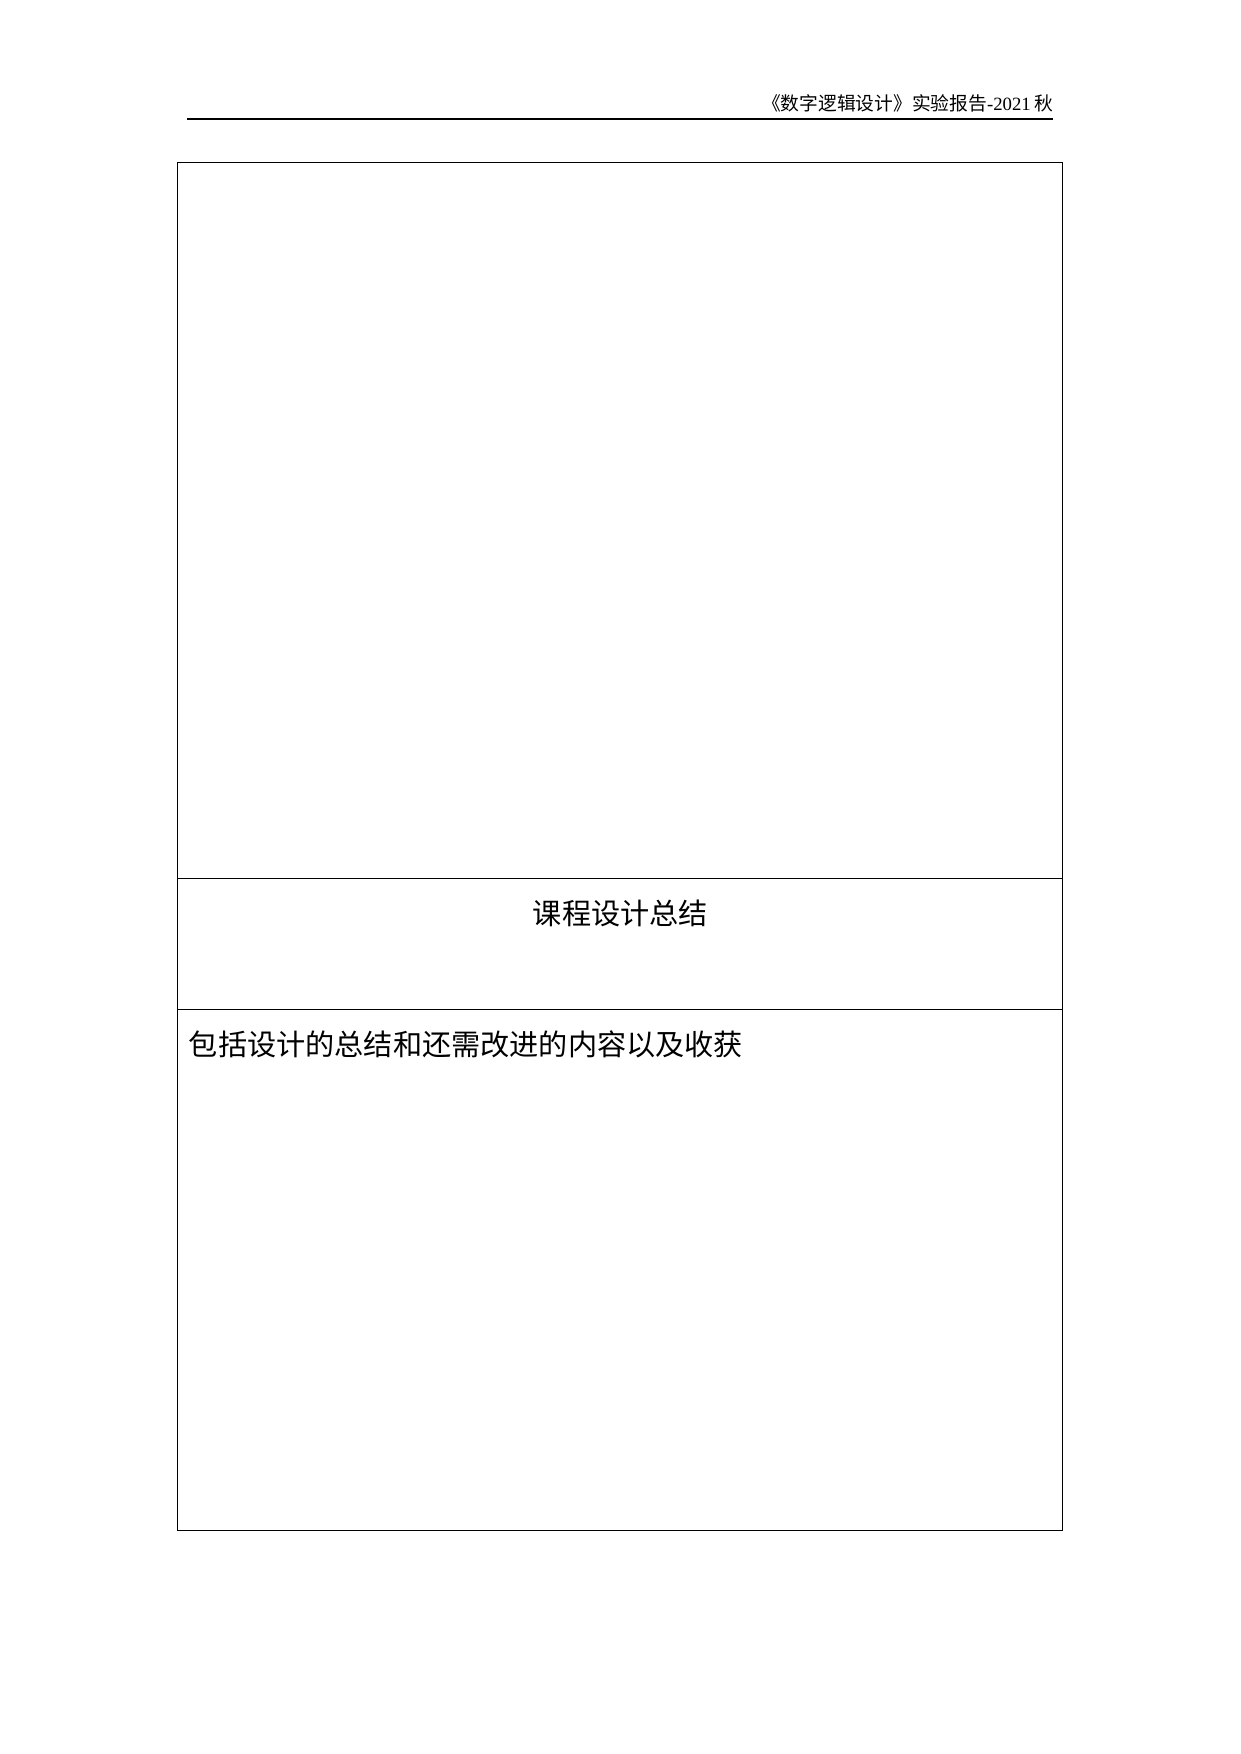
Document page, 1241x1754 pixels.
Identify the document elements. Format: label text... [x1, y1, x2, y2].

table_cell 课程设计总结 [178, 879, 1062, 1009]
table_cell 包括设计的总结和还需改进的内容以及收获 [178, 1010, 1062, 1530]
table_cell [178, 163, 1062, 878]
